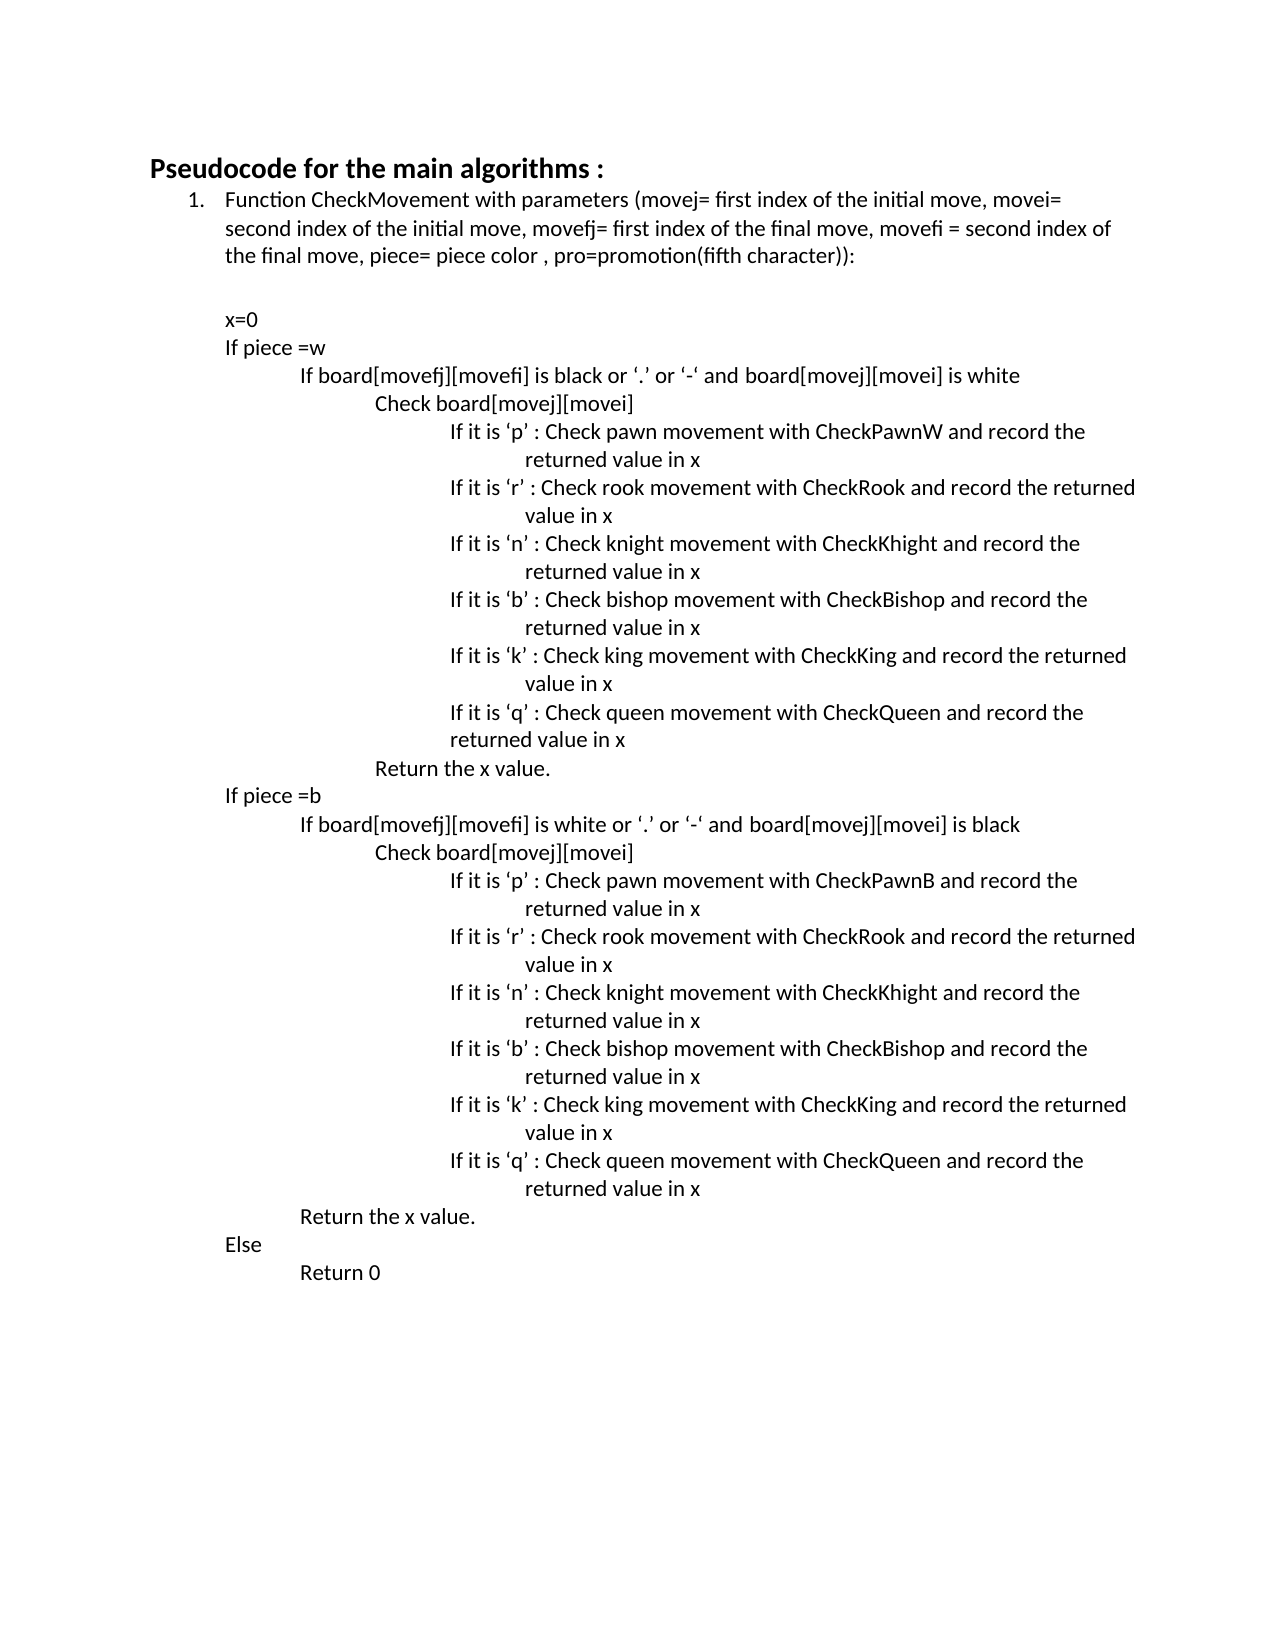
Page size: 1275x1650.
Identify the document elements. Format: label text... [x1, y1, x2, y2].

text If it is ‘p’ : Check pawn movement with CheckPawnB and record the returned value in x [223, 866, 1160, 922]
text Else [223, 1230, 1160, 1258]
text If board[movefj][movefi] is white or ‘.’ or ‘-‘ and board[movej][movei] is black [223, 810, 1160, 838]
text If it is ‘n’ : Check knight movement with CheckKhight and record the returned value in x [223, 978, 1160, 1034]
text Check board[movej][movei] [223, 389, 1160, 417]
list Function CheckMovement with parameters (movej= first index of the initial move, movei= second index of the initial move, movefj= first index of the final move, movefi = second index of the final move, piece= piece color , pro=promotion(fifth character)): [187, 186, 1125, 270]
text Pseudocode​ for the main algorithms : [150, 150, 1125, 186]
text If it is ‘r’ : Check rook movement with CheckRook and record the returned value in x [223, 922, 1160, 978]
text If it is ‘q’ : Check queen movement with CheckQueen and record the returned value in x [223, 698, 1160, 754]
text If board[movefj][movefi] is black or ‘.’ or ‘-‘ and board[movej][movei] is white [223, 361, 1160, 389]
text If it is ‘q’ : Check queen movement with CheckQueen and record the returned value in x [223, 1146, 1160, 1202]
text If it is ‘b’ : Check bishop movement with CheckBishop and record the returned value in x [223, 586, 1160, 642]
text Check board[movej][movei] [223, 838, 1160, 866]
text If piece =b [223, 782, 1160, 810]
text x=0 [223, 305, 1160, 333]
text If it is ‘p’ : Check pawn movement with CheckPawnW and record the returned value in x [223, 417, 1160, 473]
text If it is ‘r’ : Check rook movement with CheckRook and record the returned value in x [223, 473, 1160, 529]
text If piece =w [223, 333, 1160, 361]
text Return the x value. [223, 1202, 1160, 1230]
text If it is ‘k’ : Check king movement with CheckKing and record the returned value in x [223, 1090, 1160, 1146]
list Return 0 [150, 1258, 1125, 1286]
text Return the x value. [223, 754, 1160, 782]
text If it is ‘k’ : Check king movement with CheckKing and record the returned value in x [223, 642, 1160, 698]
text If it is ‘b’ : Check bishop movement with CheckBishop and record the returned value in x [223, 1034, 1160, 1090]
text If it is ‘n’ : Check knight movement with CheckKhight and record the returned value in x [223, 529, 1160, 586]
